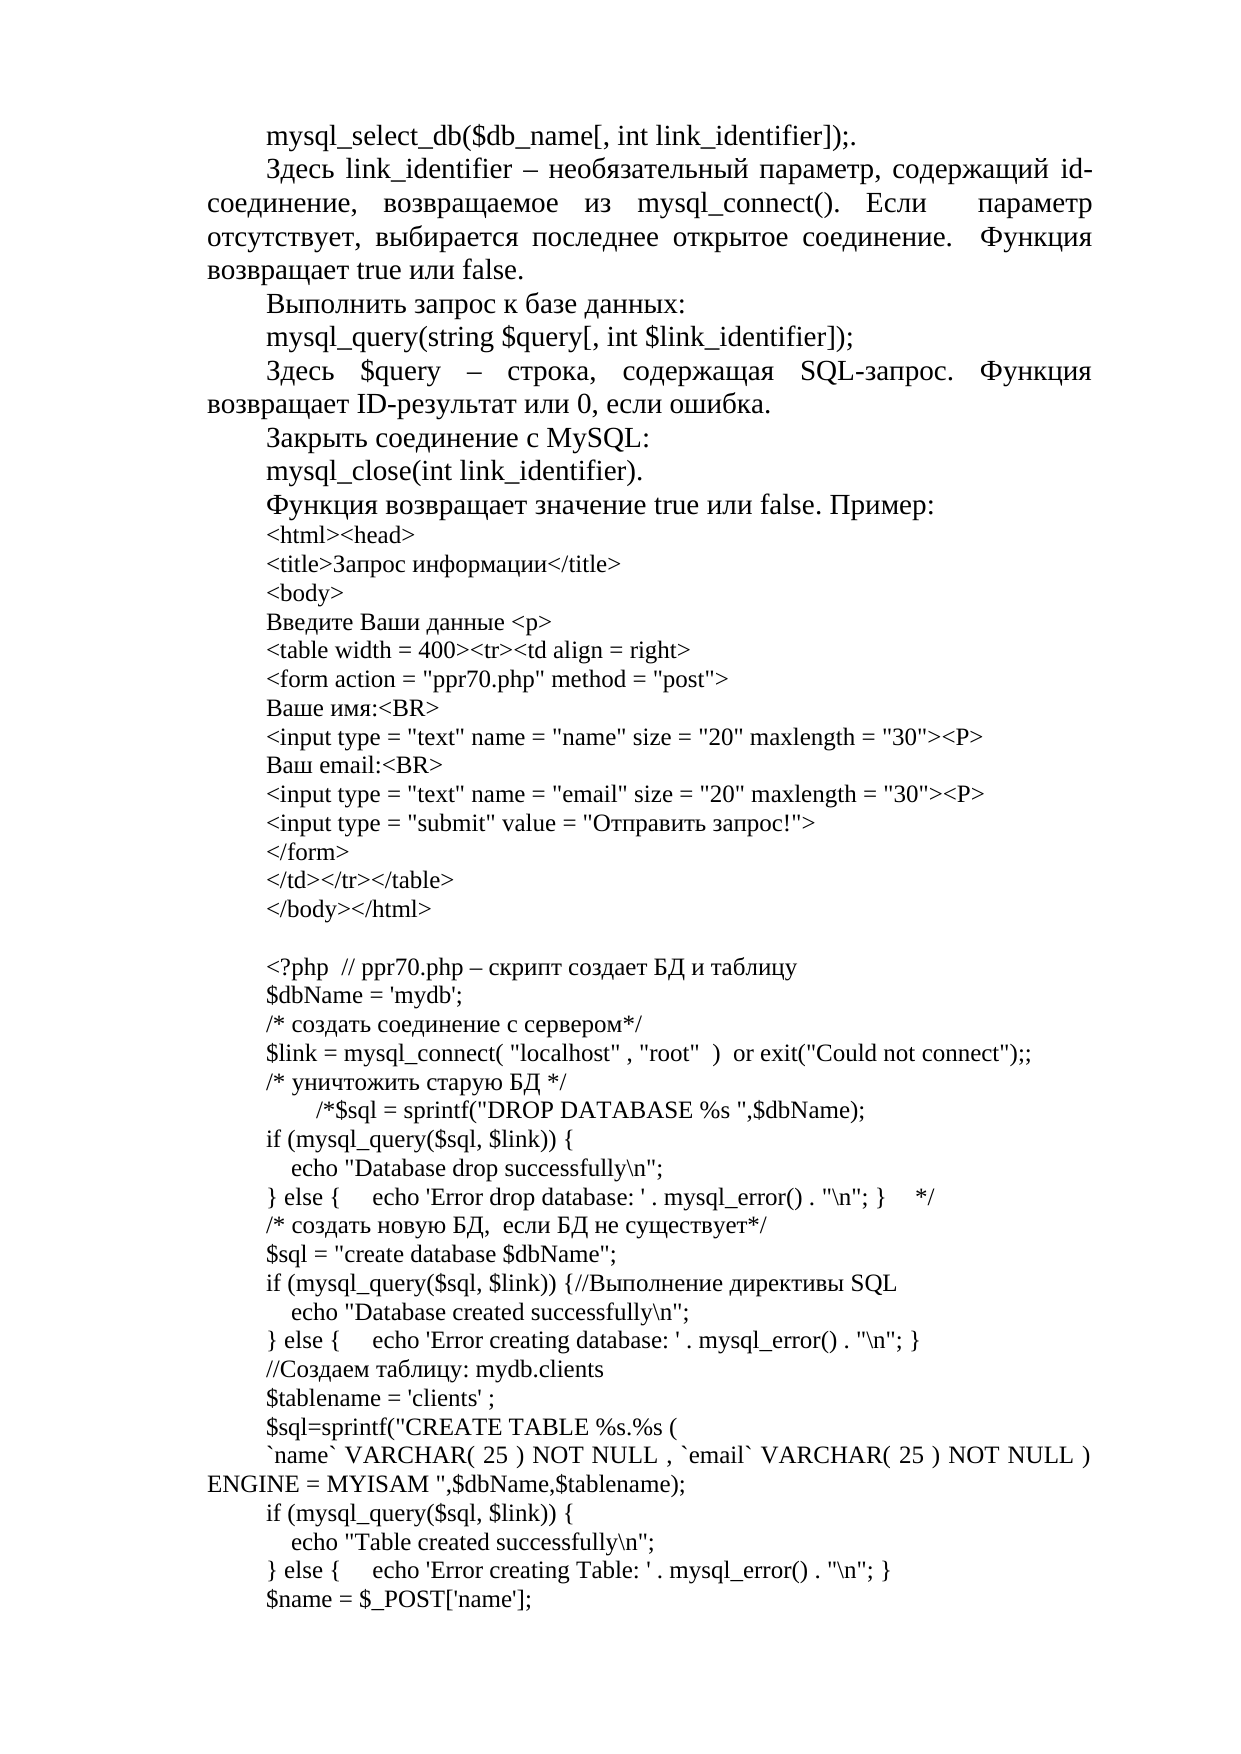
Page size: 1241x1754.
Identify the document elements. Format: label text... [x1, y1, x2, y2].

text echo "Database drop successfully\n"; [207, 1153, 1093, 1182]
text <table width = 400><tr><td align = right> [207, 636, 1093, 664]
text if (mysql_query($sql, $link)) { [207, 1124, 1093, 1153]
text <form action = "ppr70.php" method = "post"> [207, 664, 1093, 693]
text $dbName = 'mydb'; [207, 981, 1093, 1009]
text /* создать соединение с сервером*/ [207, 1009, 1093, 1038]
text Ваш email:<BR> [207, 751, 1093, 779]
text echo "Database created successfully\n"; [207, 1297, 1093, 1326]
text Выполнить запрос к базе данных: [207, 286, 1093, 319]
text <input type = "text" name = "name" size = "20" maxlength = "30"><P> [207, 722, 1093, 751]
text /* уничтожить старую БД */ [207, 1067, 1093, 1096]
text $tablename = 'clients' ; [207, 1383, 1093, 1412]
text </td></tr></table> [207, 866, 1093, 894]
text } else { echo 'Error drop database: ' . mysql_error() . "\n"; } */ [207, 1182, 1093, 1211]
text $name = $_POST['name']; [207, 1584, 1093, 1613]
text <html><head> [207, 521, 1093, 549]
text <?php // ppr70.php – скрипт создает БД и таблицу [207, 952, 1093, 981]
text mysql_close(int link_identifier). [207, 453, 1093, 487]
text <input type = "submit" value = "Отправить запрос!"> [207, 808, 1093, 837]
text $link = mysql_connect( "localhost" , "root" ) or exit("Could not connect");; [207, 1038, 1093, 1067]
text echo "Table created successfully\n"; [207, 1527, 1093, 1556]
text $sql=sprintf("CREATE TABLE %s.%s ( [207, 1412, 1093, 1441]
text Функция возвращает значение true или false. Пример: [207, 487, 1093, 521]
text } else { echo 'Error creating Table: ' . mysql_error() . "\n"; } [207, 1556, 1093, 1584]
text } else { echo 'Error creating database: ' . mysql_error() . "\n"; } [207, 1326, 1093, 1354]
text </form> [207, 837, 1093, 866]
text Ваше имя:<BR> [207, 693, 1093, 722]
text </body></html> [207, 894, 1093, 923]
text $sql = "create database $dbName"; [207, 1239, 1093, 1268]
text mysql_select_db($db_name[, int link_identifier]);. [207, 118, 1093, 152]
text /* создать новую БД, если БД не существует*/ [207, 1211, 1093, 1239]
text /*$sql = sprintf("DROP DATABASE %s ",$dbName); [207, 1096, 1093, 1124]
text <input type = "text" name = "email" size = "20" maxlength = "30"><P> [207, 779, 1093, 808]
text `name` VARCHAR( 25 ) NOT NULL , `email` VARCHAR( 25 ) NOT NULL ) ENGINE = MYISAM ",$dbName,$tablename); [207, 1441, 1093, 1498]
text Закрыть соединение с MySQL: [207, 420, 1093, 453]
text <title>Запрос информации</title> [207, 549, 1093, 578]
text <body> [207, 578, 1093, 607]
text if (mysql_query($sql, $link)) { [207, 1498, 1093, 1527]
text if (mysql_query($sql, $link)) {//Выполнение директивы SQL [207, 1268, 1093, 1297]
text //Cоздаем таблицу: mydb.clients [207, 1354, 1093, 1383]
text mysql_query(string $query[, int $link_identifier]); [207, 319, 1093, 353]
text Здесь $query – строка, содержащая SQL-запрос. Функция возвращает ID-результат или 0, если ошибка. [207, 353, 1093, 420]
text Введите Ваши данные <p> [207, 607, 1093, 636]
text Здесь link_identifier – необязательный параметр, содержащий id-соединение, возвращаемое из mysql_connect(). Если параметр отсутствует, выбирается последнее открытое соединение. Функция возвращает true или false. [207, 152, 1093, 286]
